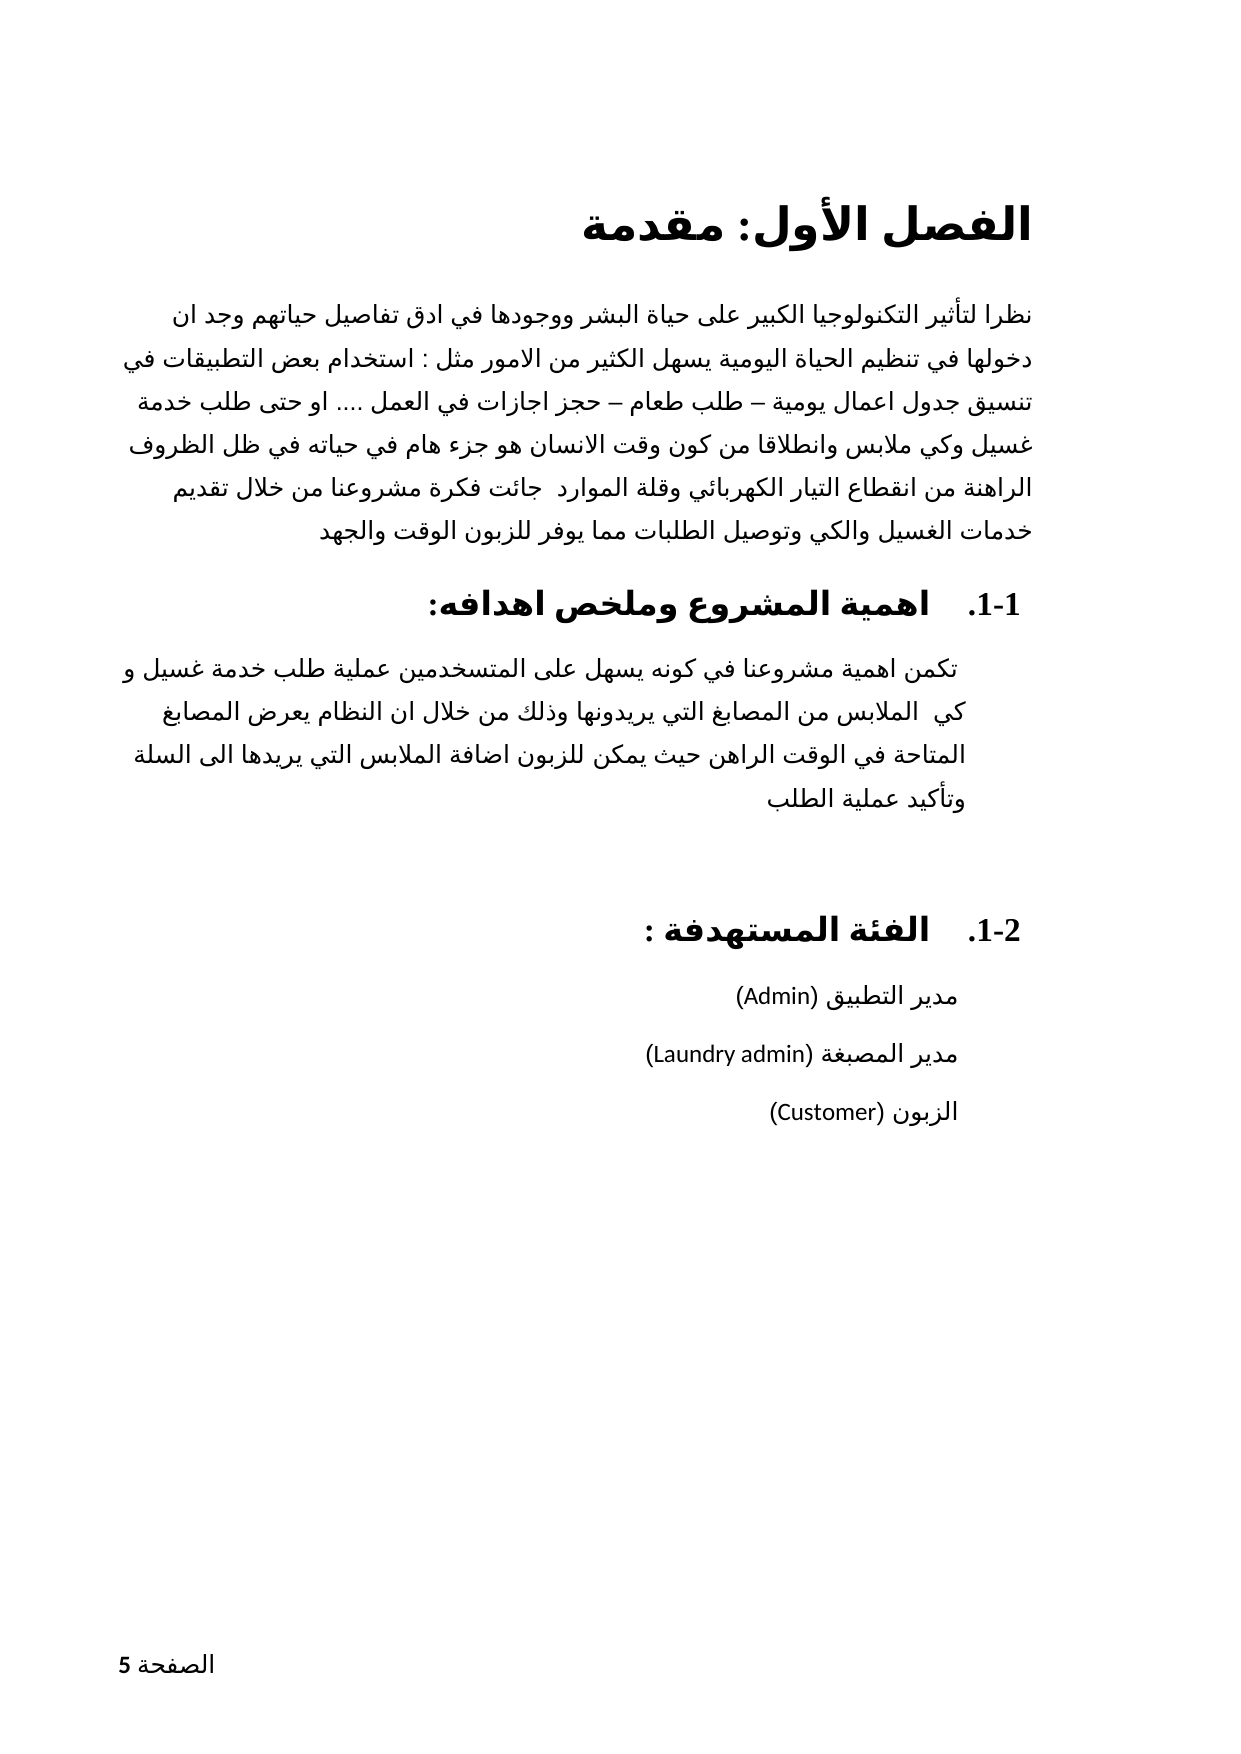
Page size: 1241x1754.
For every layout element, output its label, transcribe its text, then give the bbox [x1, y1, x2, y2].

text نظرا لتأثير التكنولوجيا الكبير على حياة البشر ووجودها في ادق تفاصيل حياتهم وجد ان دخولها في تنظيم الحياة اليومية يسهل الكثير من الامور مثل : استخدام بعض التطبيقات في تنسيق جدول اعمال يومية – طلب طعام – حجز اجازات في العمل .... او حتى طلب خدمة غسيل وكي ملابس وانطلاقا من كون وقت الانسان هو جزء هام في حياته في ظل الظروف الراهنة من انقطاع التيار الكهربائي وقلة الموارد جائت فكرة مشروعنا من خلال تقديم خدمات الغسيل والكي وتوصيل الطلبات مما يوفر للزبون الوقت والجهد [118, 300, 1033, 545]
text مدير المصبغة (Laundry admin) [118, 1038, 1033, 1069]
subtitle الفئة المستهدفة : [118, 910, 968, 948]
subtitle الفصل الأول: مقدمة [118, 198, 1033, 250]
text مدير التطبيق (Admin) [118, 980, 1033, 1010]
text تكمن اهمية مشروعنا في كونه يسهل على المتسخدمين عملية طلب خدمة غسيل و كي الملابس من المصابغ التي يريدونها وذلك من خلال ان النظام يعرض المصابغ المتاحة في الوقت الراهن حيث يمكن للزبون اضافة الملابس التي يريدها الى السلة وتأكيد عملية الطلب [118, 654, 966, 812]
subtitle اهمية المشروع وملخص اهدافه: [118, 584, 968, 622]
text الزبون (Customer) [118, 1096, 1033, 1127]
